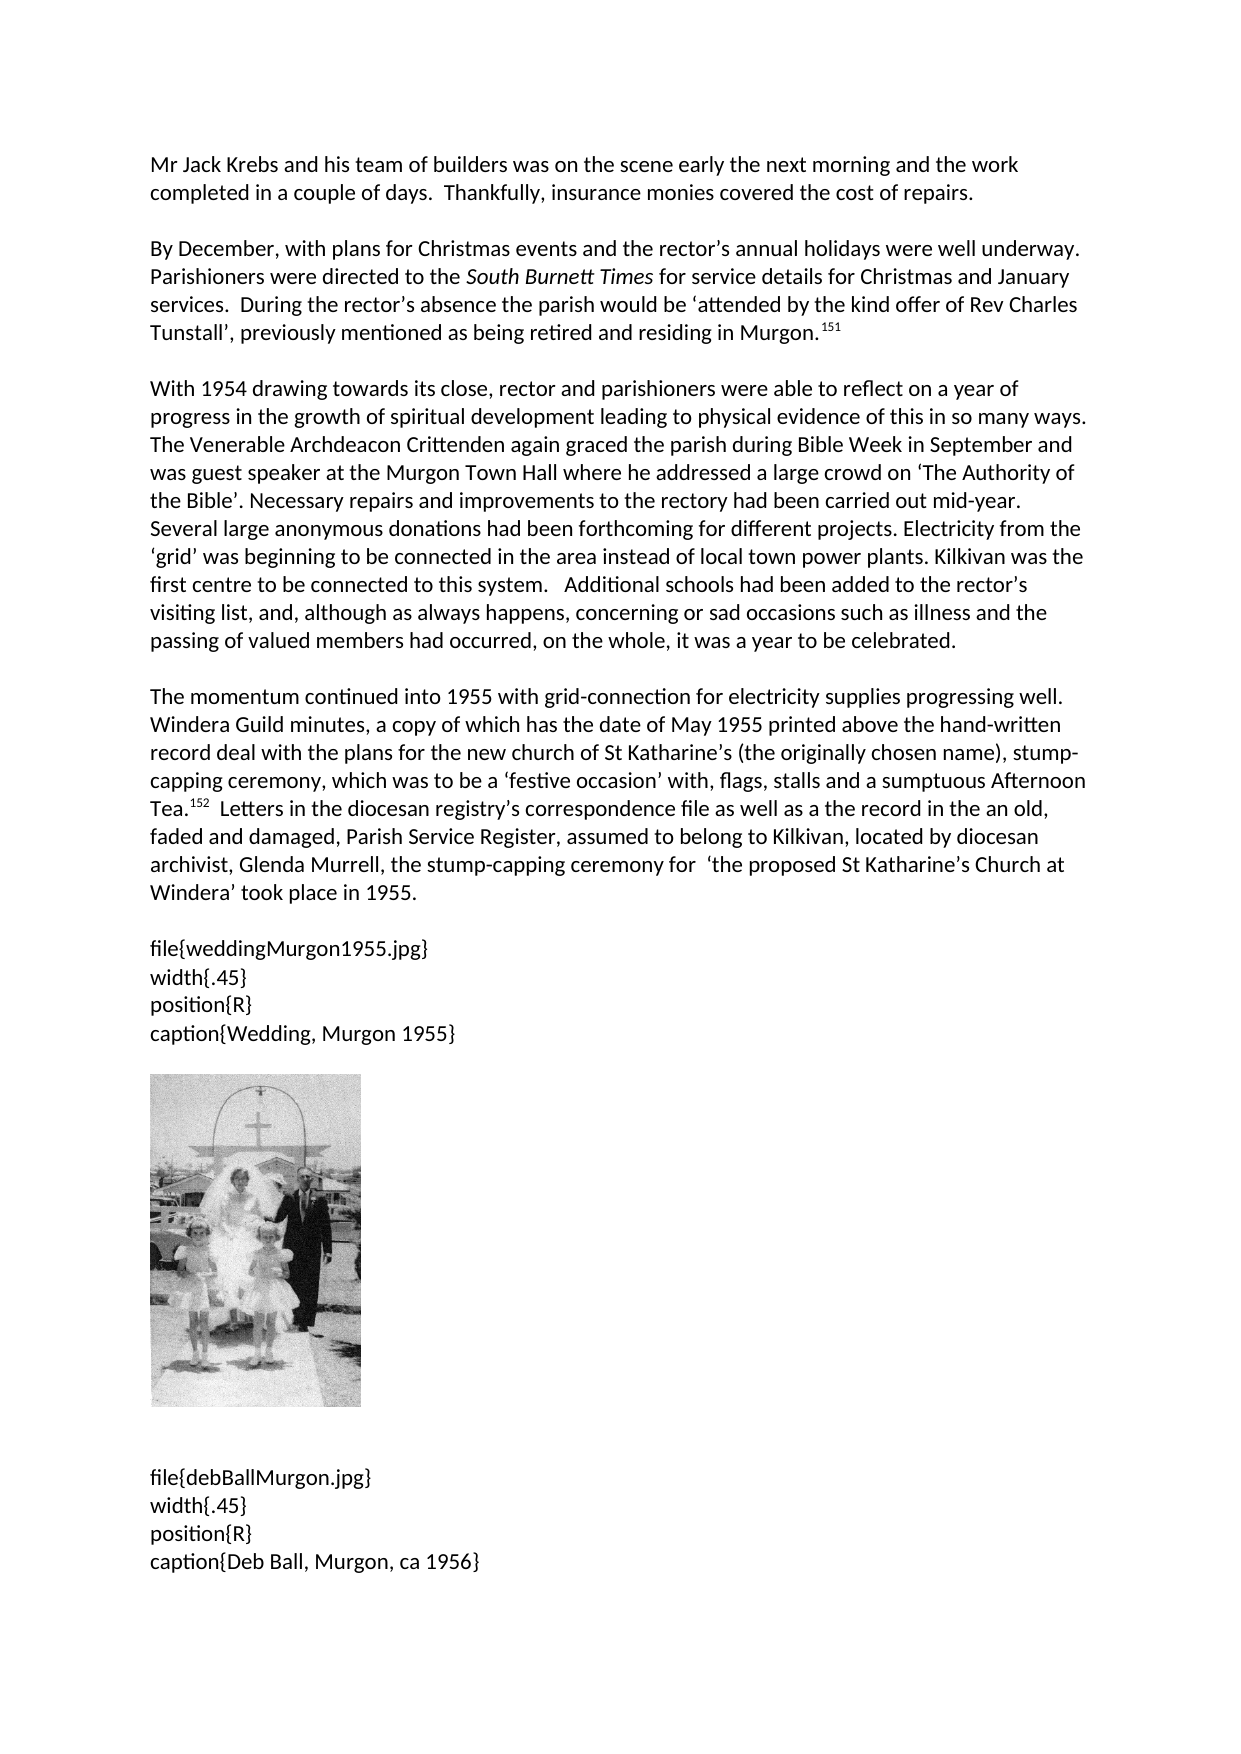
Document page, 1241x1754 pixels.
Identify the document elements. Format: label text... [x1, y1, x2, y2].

text caption{Wedding, Murgon 1955} [150, 1019, 1090, 1047]
text width{.45} [150, 963, 1090, 991]
text caption{Deb Ball, Murgon, ca 1956} [150, 1547, 1090, 1575]
text file{debBallMurgon.jpg} [150, 1463, 1090, 1491]
text position{R} [150, 991, 1090, 1019]
text width{.45} [150, 1491, 1090, 1519]
picture [150, 1074, 361, 1407]
text The momentum continued into 1955 with grid-connection for electricity supplies progressing well. Windera Guild minutes, a copy of which has the date of May 1955 printed above the hand-written record deal with the plans for the new church of St Katharine’s (the originally chosen name), stump-capping ceremony, which was to be a ‘festive occasion’ with, flags, stalls and a sumptuous Afternoon Tea. Letters in the diocesan registry’s correspondence file as well as a the record in the an old, faded and damaged, Parish Service Register, assumed to belong to Kilkivan, located by diocesan archivist, Glenda Murrell, the stump-capping ceremony for ‘the proposed St Katharine’s Church at Windera’ took place in 1955. [150, 682, 1090, 907]
text position{R} [150, 1519, 1090, 1547]
text file{weddingMurgon1955.jpg} [150, 934, 1090, 963]
